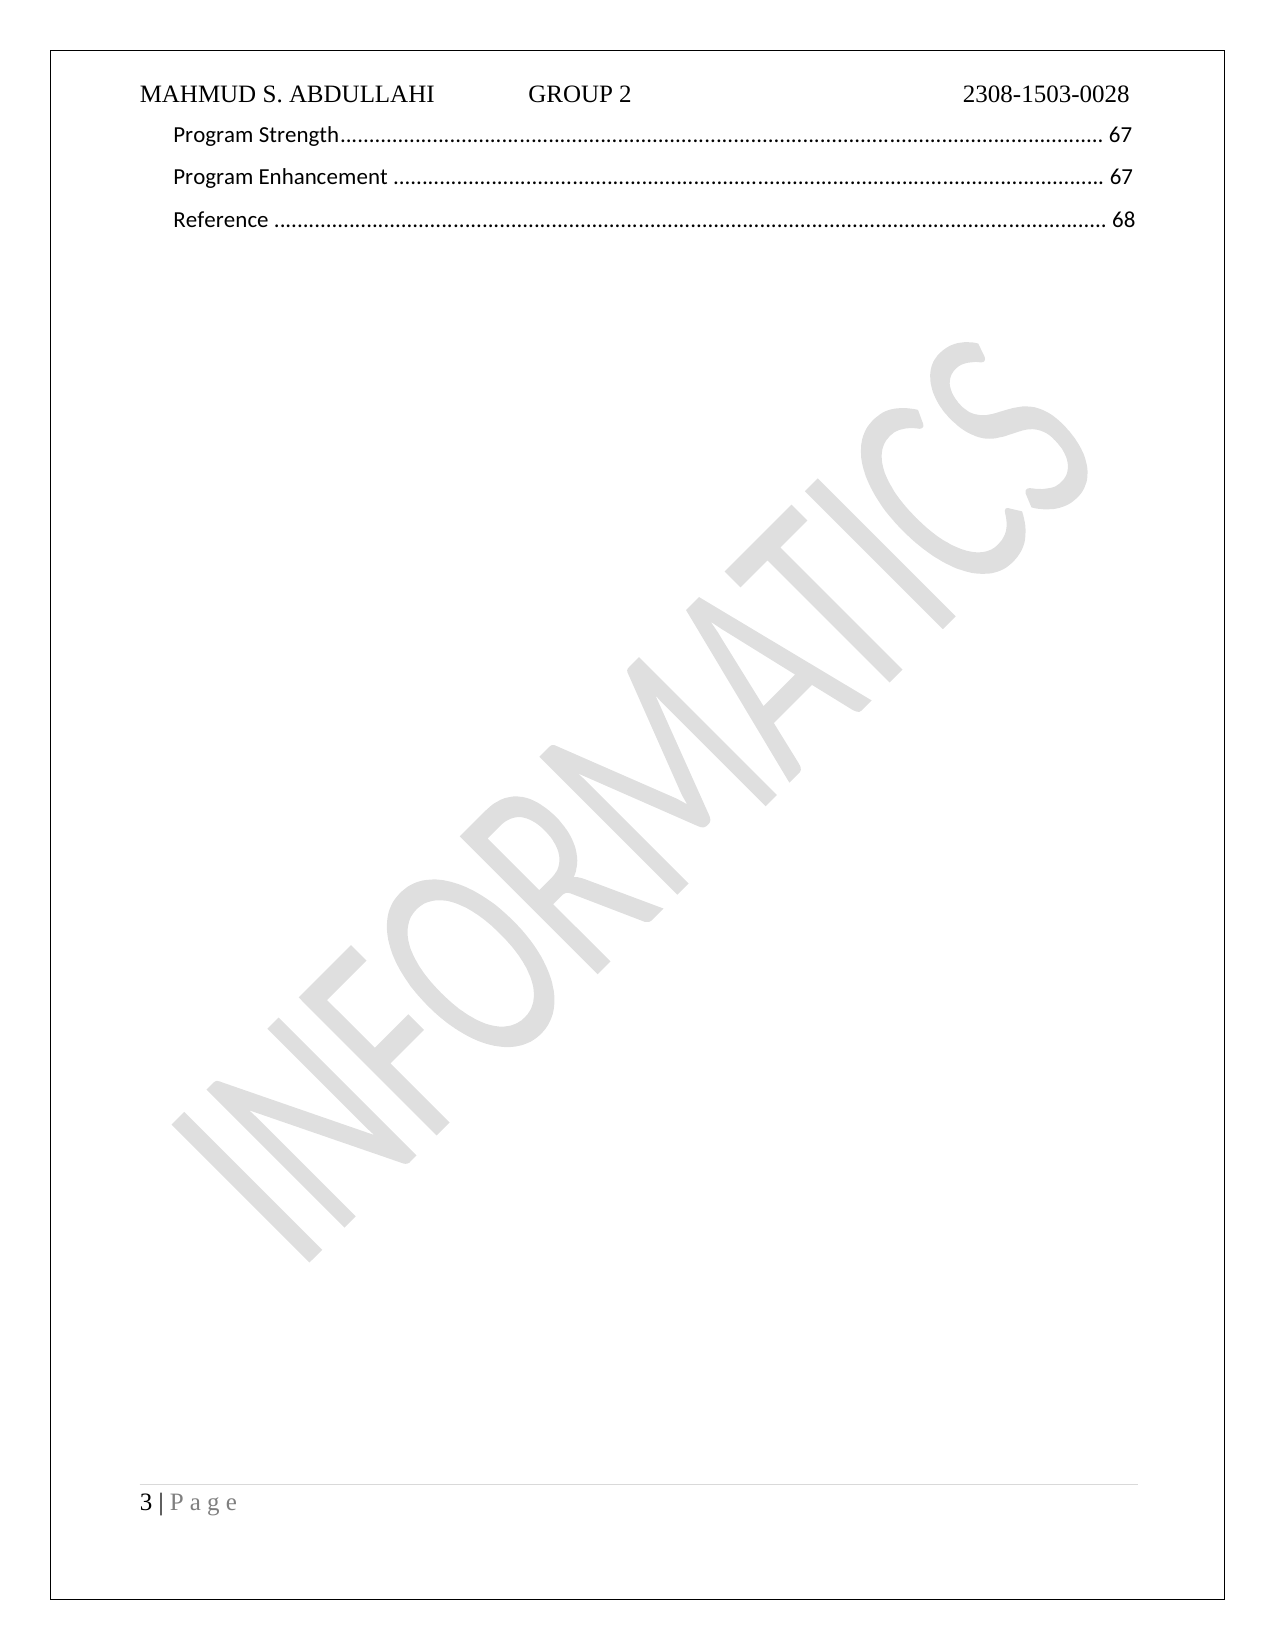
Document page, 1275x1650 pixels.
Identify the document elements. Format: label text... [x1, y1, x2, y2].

text Reference ................................................................................................................................................ 68 [173, 205, 1138, 233]
text Program Enhancement ........................................................................................................................... 67 [173, 162, 1138, 190]
text Program Strength.................................................................................................................................... 67 [173, 120, 1138, 148]
